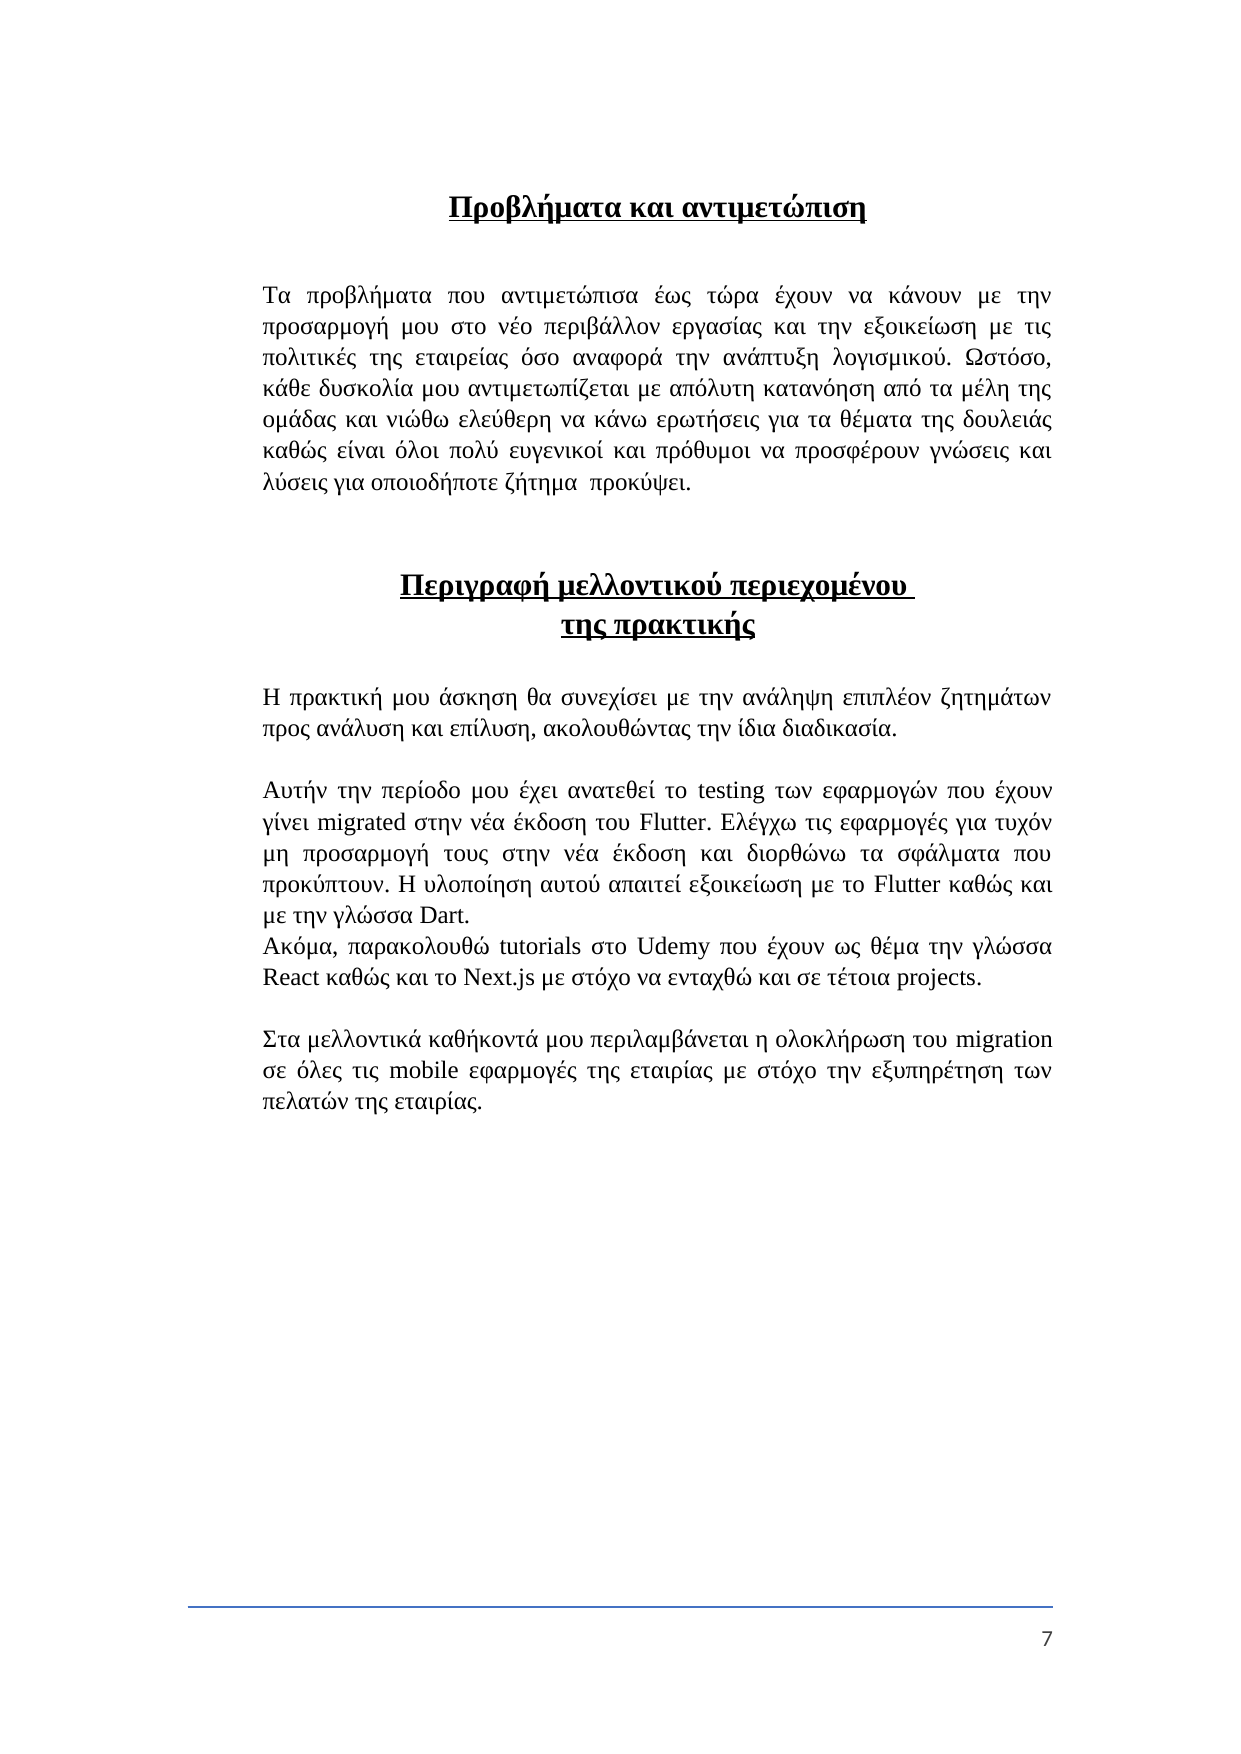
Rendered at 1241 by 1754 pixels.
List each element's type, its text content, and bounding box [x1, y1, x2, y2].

list Αυτήν την περίοδο μου έχει ανατεθεί το testing των εφαρμογών που έχουν γίνει migrated στην νέα έκδοση του Flutter. Ελέγχω τις εφαρμογές για τυχόν μη προσαρμογή τους στην νέα έκδοση και διορθώνω τα σφάλματα που προκύπτουν. Η υλοποίηση αυτού απαιτεί εξοικείωση με το Flutter καθώς και με την γλώσσα Dart. [262, 776, 1053, 928]
list Στα μελλοντικά καθήκοντά μου περιλαμβάνεται η ολοκλήρωση του migration σε όλες τις mobile εφαρμογές της εταιρίας με στόχο την εξυπηρέτηση των πελατών της εταιρίας. [262, 1024, 1053, 1115]
list Περιγραφή μελλοντικού περιεχομένου της πρακτικής [262, 566, 1053, 641]
list Τα προβλήματα που αντιμετώπισα έως τώρα έχουν να κάνουν με την προσαρμογή μου στο νέο περιβάλλον εργασίας και την εξοικείωση με τις πολιτικές της εταιρείας όσο αναφορά την ανάπτυξη λογισμικού. Ωστόσο, κάθε δυσκολία μου αντιμετωπίζεται με απόλυτη κατανόηση από τα μέλη της ομάδας και νιώθω ελεύθερη να κάνω ερωτήσεις για τα θέματα της δουλειάς καθώς είναι όλοι πολύ ευγενικοί και πρόθυμοι να προσφέρουν γνώσεις και λύσεις για οποιοδήποτε ζήτημα προκύψει. [262, 280, 1053, 526]
list Ακόμα, παρακολουθώ tutorials στο Udemy που έχουν ως θέμα την γλώσσα React καθώς και το Next.js με στόχο να ενταχθώ και σε τέτοια projects. [262, 931, 1053, 991]
list Η πρακτική μου άσκηση θα συνεχίσει με την ανάληψη επιπλέον ζητημάτων προς ανάλυση και επίλυση, ακολουθώντας την ίδια διαδικασία. [262, 682, 1053, 742]
text Προβλήματα και αντιμετώπιση [262, 150, 1053, 225]
